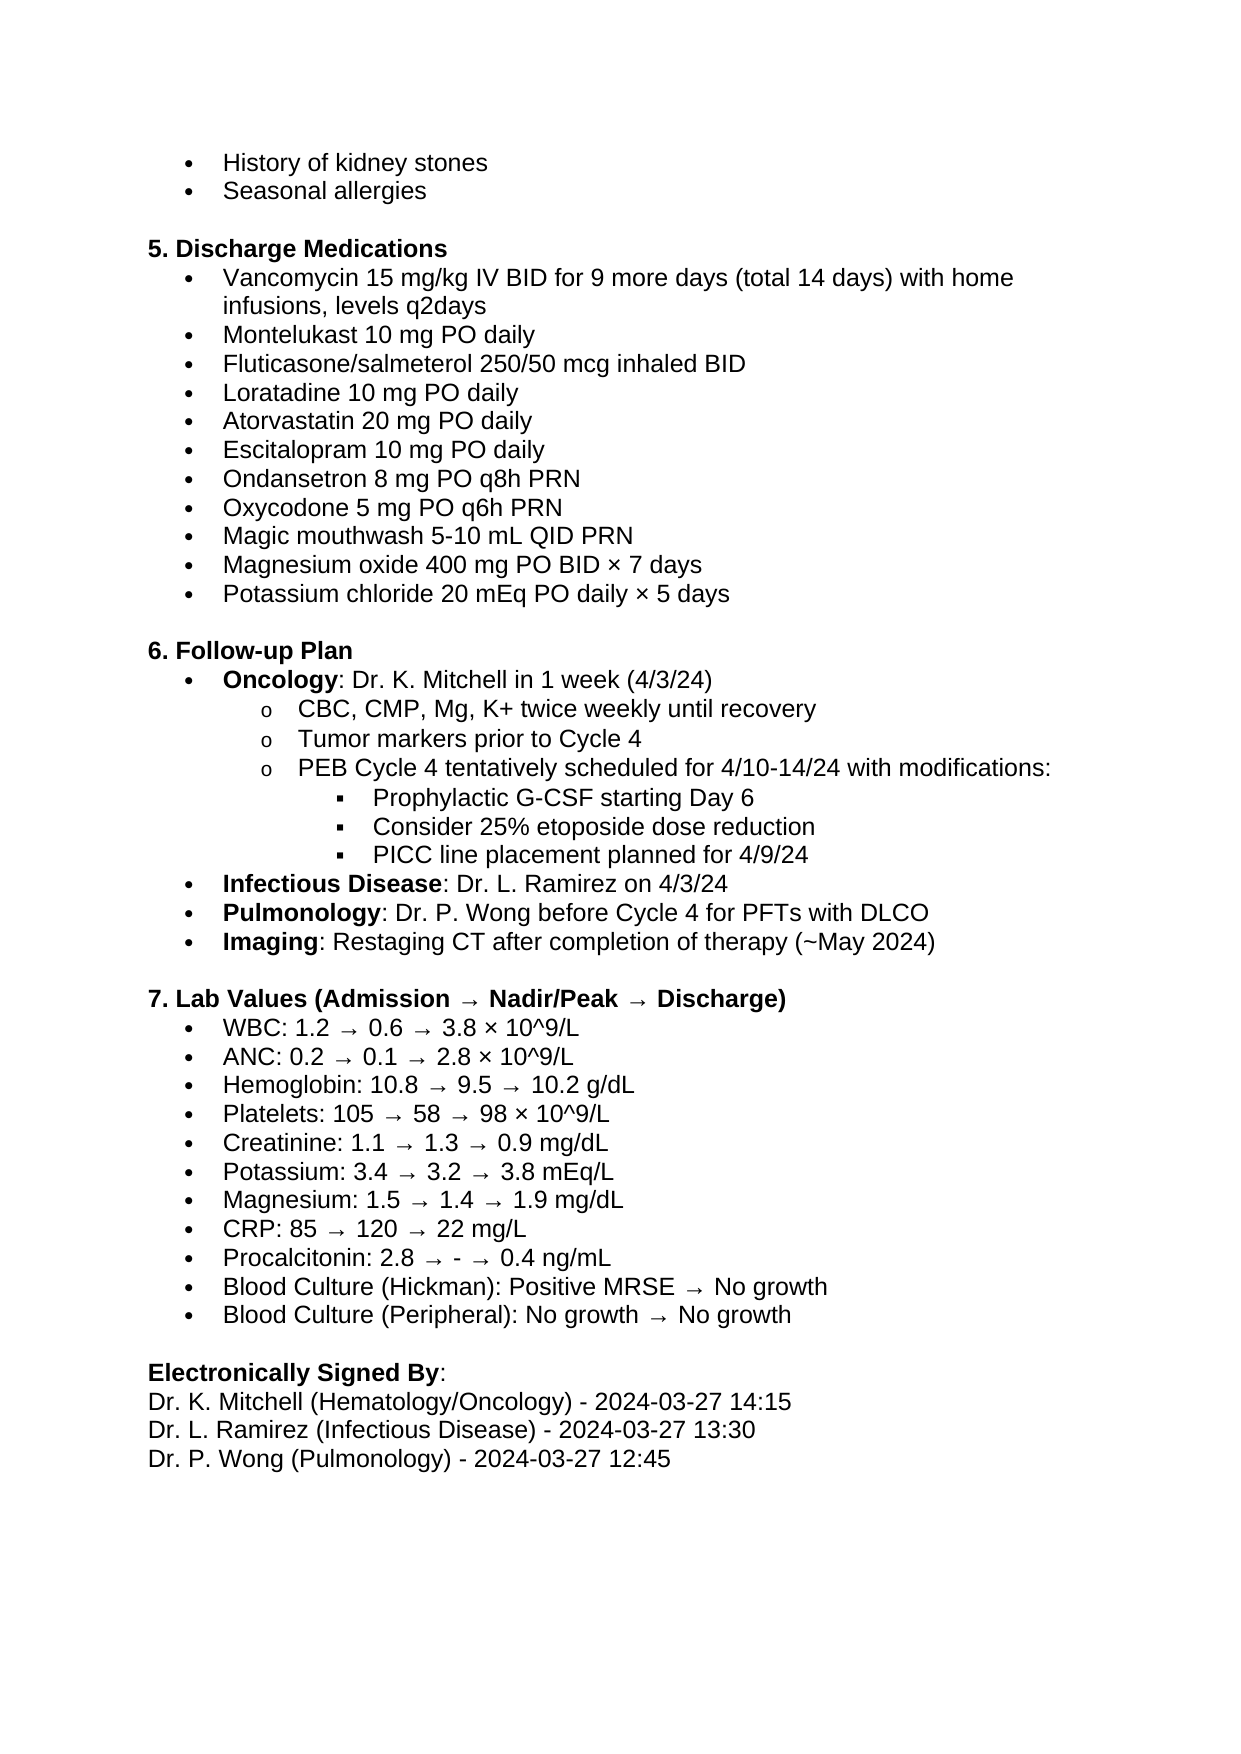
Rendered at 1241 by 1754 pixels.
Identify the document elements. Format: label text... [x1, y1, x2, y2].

list Blood Culture (Hickman): Positive MRSE → No growth [185, 1272, 1093, 1300]
list Oxycodone 5 mg PO q6h PRN [185, 493, 1093, 521]
list ANC: 0.2 → 0.1 → 2.8 × 10^9/L [185, 1042, 1093, 1070]
list Infectious Disease: Dr. L. Ramirez on 4/3/24 [185, 869, 1093, 898]
text Electronically Signed By: Dr. K. Mitchell (Hematology/Oncology) - 2024-03-27 14:15 Dr. L. Ramirez (Infectious Disease) - 2024-03-27 13:30 Dr. P. Wong (Pulmonology) - 2024-03-27 12:45 [148, 1358, 1093, 1473]
list PICC line placement planned for 4/9/24 [335, 840, 1093, 869]
list Imaging: Restaging CT after completion of therapy (~May 2024) [185, 927, 1093, 955]
list Escitalopram 10 mg PO daily [185, 435, 1093, 464]
text 6. Follow-up Plan [148, 636, 1093, 665]
list CBC, CMP, Mg, K+ twice weekly until recovery [260, 694, 1093, 723]
list Creatinine: 1.1 → 1.3 → 0.9 mg/dL [185, 1128, 1093, 1157]
list Atorvastatin 20 mg PO daily [185, 406, 1093, 435]
list Oncology: Dr. K. Mitchell in 1 week (4/3/24) [185, 665, 1093, 694]
list Prophylactic G-CSF starting Day 6 [335, 783, 1093, 812]
list Vancomycin 15 mg/kg IV BID for 9 more days (total 14 days) with home infusions, levels q2days [185, 263, 1093, 320]
text 5. Discharge Medications [148, 234, 1093, 263]
list Blood Culture (Peripheral): No growth → No growth [185, 1300, 1093, 1329]
list Hemoglobin: 10.8 → 9.5 → 10.2 g/dL [185, 1070, 1093, 1099]
list Magic mouthwash 5-10 mL QID PRN [185, 521, 1093, 550]
text 7. Lab Values (Admission → Nadir/Peak → Discharge) [148, 984, 1093, 1013]
list Consider 25% etoposide dose reduction [335, 812, 1093, 840]
list Montelukast 10 mg PO daily [185, 320, 1093, 349]
list CRP: 85 → 120 → 22 mg/L [185, 1214, 1093, 1243]
list Fluticasone/salmeterol 250/50 mcg inhaled BID [185, 349, 1093, 378]
list Seasonal allergies [185, 176, 1093, 205]
list Magnesium: 1.5 → 1.4 → 1.9 mg/dL [185, 1185, 1093, 1214]
list History of kidney stones [185, 148, 1093, 176]
list Loratadine 10 mg PO daily [185, 378, 1093, 406]
list Magnesium oxide 400 mg PO BID × 7 days [185, 550, 1093, 579]
list Potassium chloride 20 mEq PO daily × 5 days [185, 579, 1093, 608]
list Platelets: 105 → 58 → 98 × 10^9/L [185, 1099, 1093, 1128]
list Procalcitonin: 2.8 → - → 0.4 ng/mL [185, 1243, 1093, 1272]
list Ondansetron 8 mg PO q8h PRN [185, 464, 1093, 493]
list Potassium: 3.4 → 3.2 → 3.8 mEq/L [185, 1157, 1093, 1185]
list PEB Cycle 4 tentatively scheduled for 4/10-14/24 with modifications: [260, 753, 1093, 783]
list Tumor markers prior to Cycle 4 [260, 723, 1093, 753]
list WBC: 1.2 → 0.6 → 3.8 × 10^9/L [185, 1013, 1093, 1042]
list Pulmonology: Dr. P. Wong before Cycle 4 for PFTs with DLCO [185, 898, 1093, 927]
